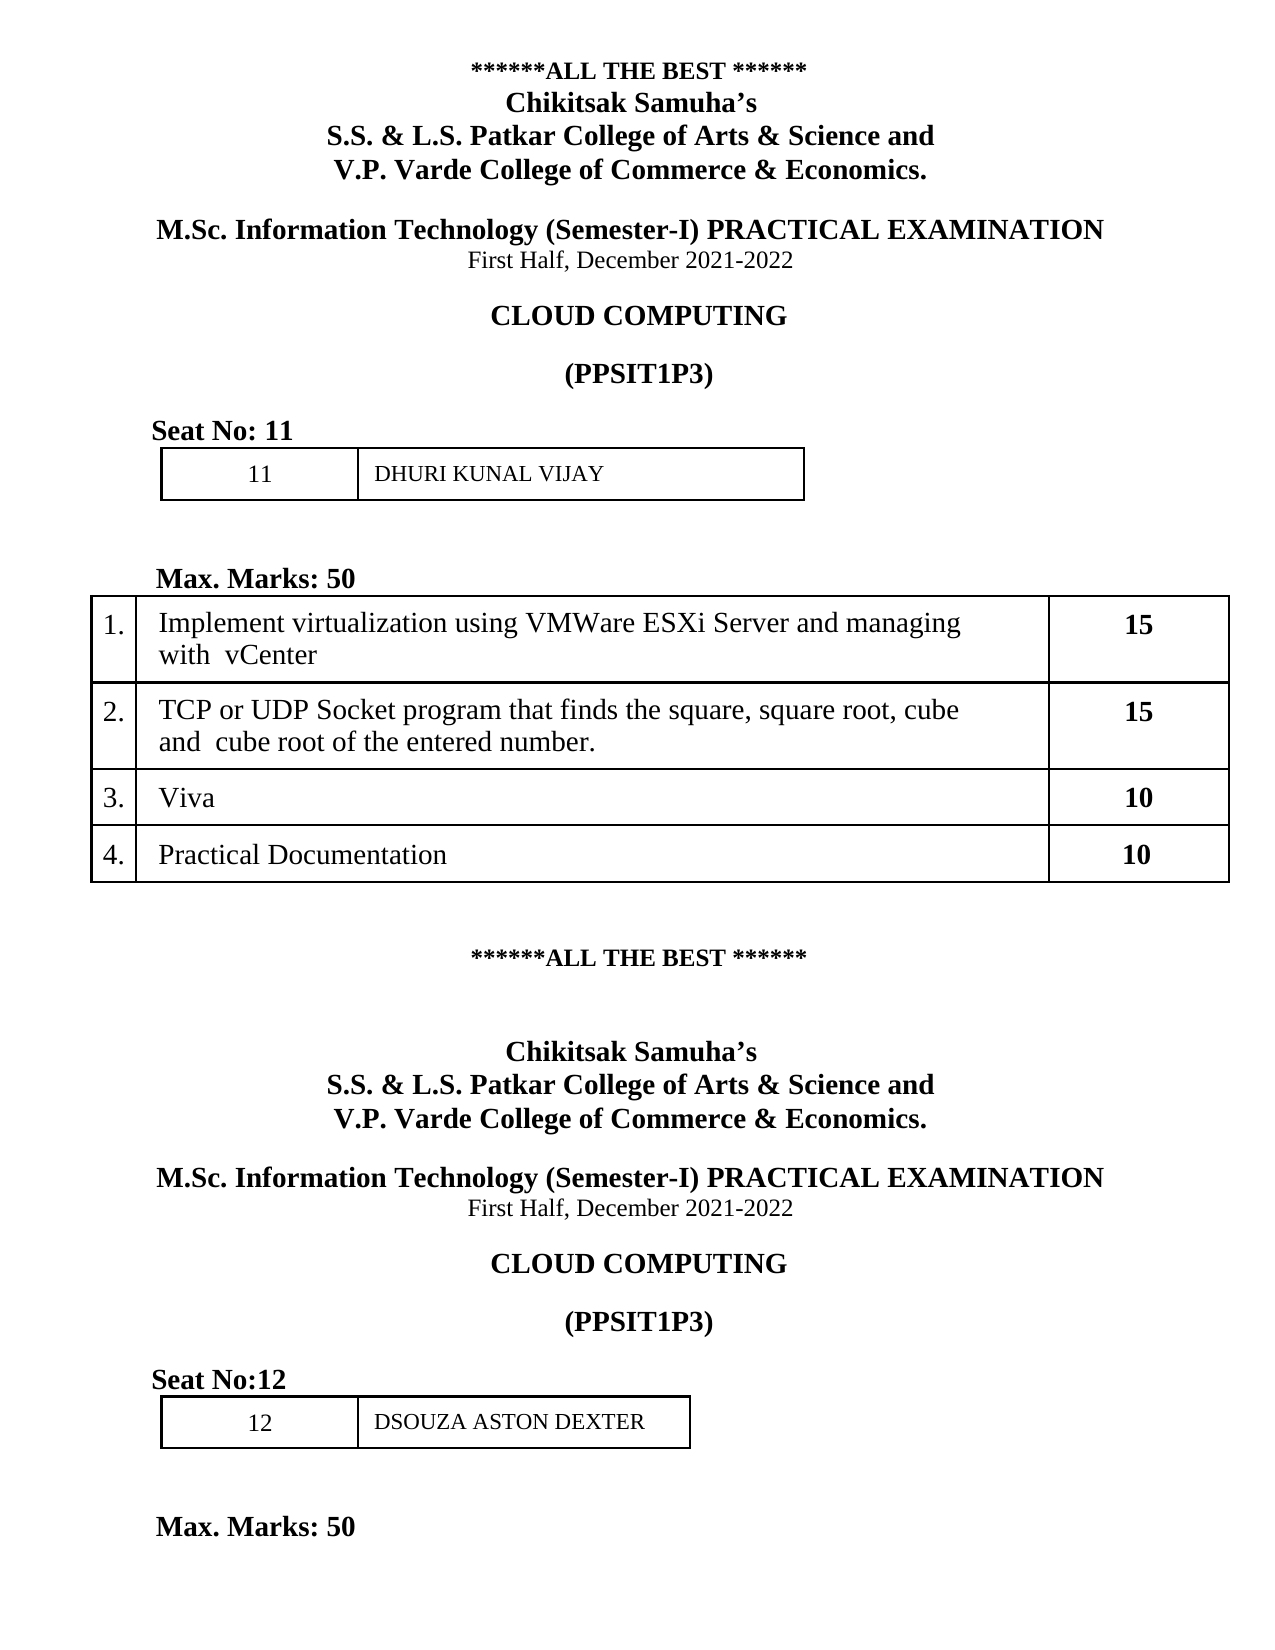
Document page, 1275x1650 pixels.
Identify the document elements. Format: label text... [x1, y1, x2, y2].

text M.Sc. Information Technology (Semester-I) PRACTICAL EXAMINATION First Half, December 2021-2022 [156, 1162, 1105, 1221]
table_cell TCP or UDP Socket program that finds the square, square root, cube and cube root of the entered number. [137, 684, 1048, 768]
text ******ALL THE BEST ****** [470, 56, 1228, 85]
text S.S. & L.S. Patkar College of Arts & Science and [326, 118, 1228, 152]
text Chikitsak Samuha’s [505, 85, 1228, 118]
table_header DHURI KUNAL VIJAY [359, 449, 803, 499]
table_header 12 [163, 1398, 357, 1447]
table_header 11 [163, 449, 357, 499]
text V.P. Varde College of Commerce & Economics. [333, 152, 1228, 186]
table_cell 10 [1050, 770, 1228, 824]
text (PPSIT1P3) [564, 1304, 1228, 1337]
text V.P. Varde College of Commerce & Economics. [333, 1101, 1228, 1134]
table_header Implement virtualization using VMWare ESXi Server and managing with vCenter [137, 597, 1048, 681]
text Seat No: 11 [151, 413, 1228, 447]
table_cell Viva [137, 770, 1048, 824]
text Seat No:12 [151, 1362, 1228, 1395]
table_cell 3. [93, 770, 135, 824]
text CLOUD COMPUTING [490, 298, 1228, 331]
table_cell Practical Documentation [137, 826, 1048, 881]
table_header 15 [1050, 597, 1228, 681]
text CLOUD COMPUTING [490, 1246, 1228, 1280]
table_cell 4. [93, 826, 135, 881]
text Chikitsak Samuha’s [505, 1034, 1228, 1067]
text ******ALL THE BEST ****** [470, 943, 1228, 972]
table_cell 10 [1050, 826, 1228, 881]
table_header DSOUZA ASTON DEXTER [359, 1398, 689, 1447]
text (PPSIT1P3) [564, 356, 1228, 389]
table_cell 15 [1050, 684, 1228, 768]
text M.Sc. Information Technology (Semester-I) PRACTICAL EXAMINATION First Half, December 2021-2022 [156, 214, 1105, 273]
table_header 1. [93, 597, 135, 681]
text S.S. & L.S. Patkar College of Arts & Science and [326, 1067, 1228, 1101]
table_cell 2. [93, 684, 135, 768]
text Max. Marks: 50 [150, 1509, 1228, 1543]
text Max. Marks: 50 [150, 561, 1228, 595]
